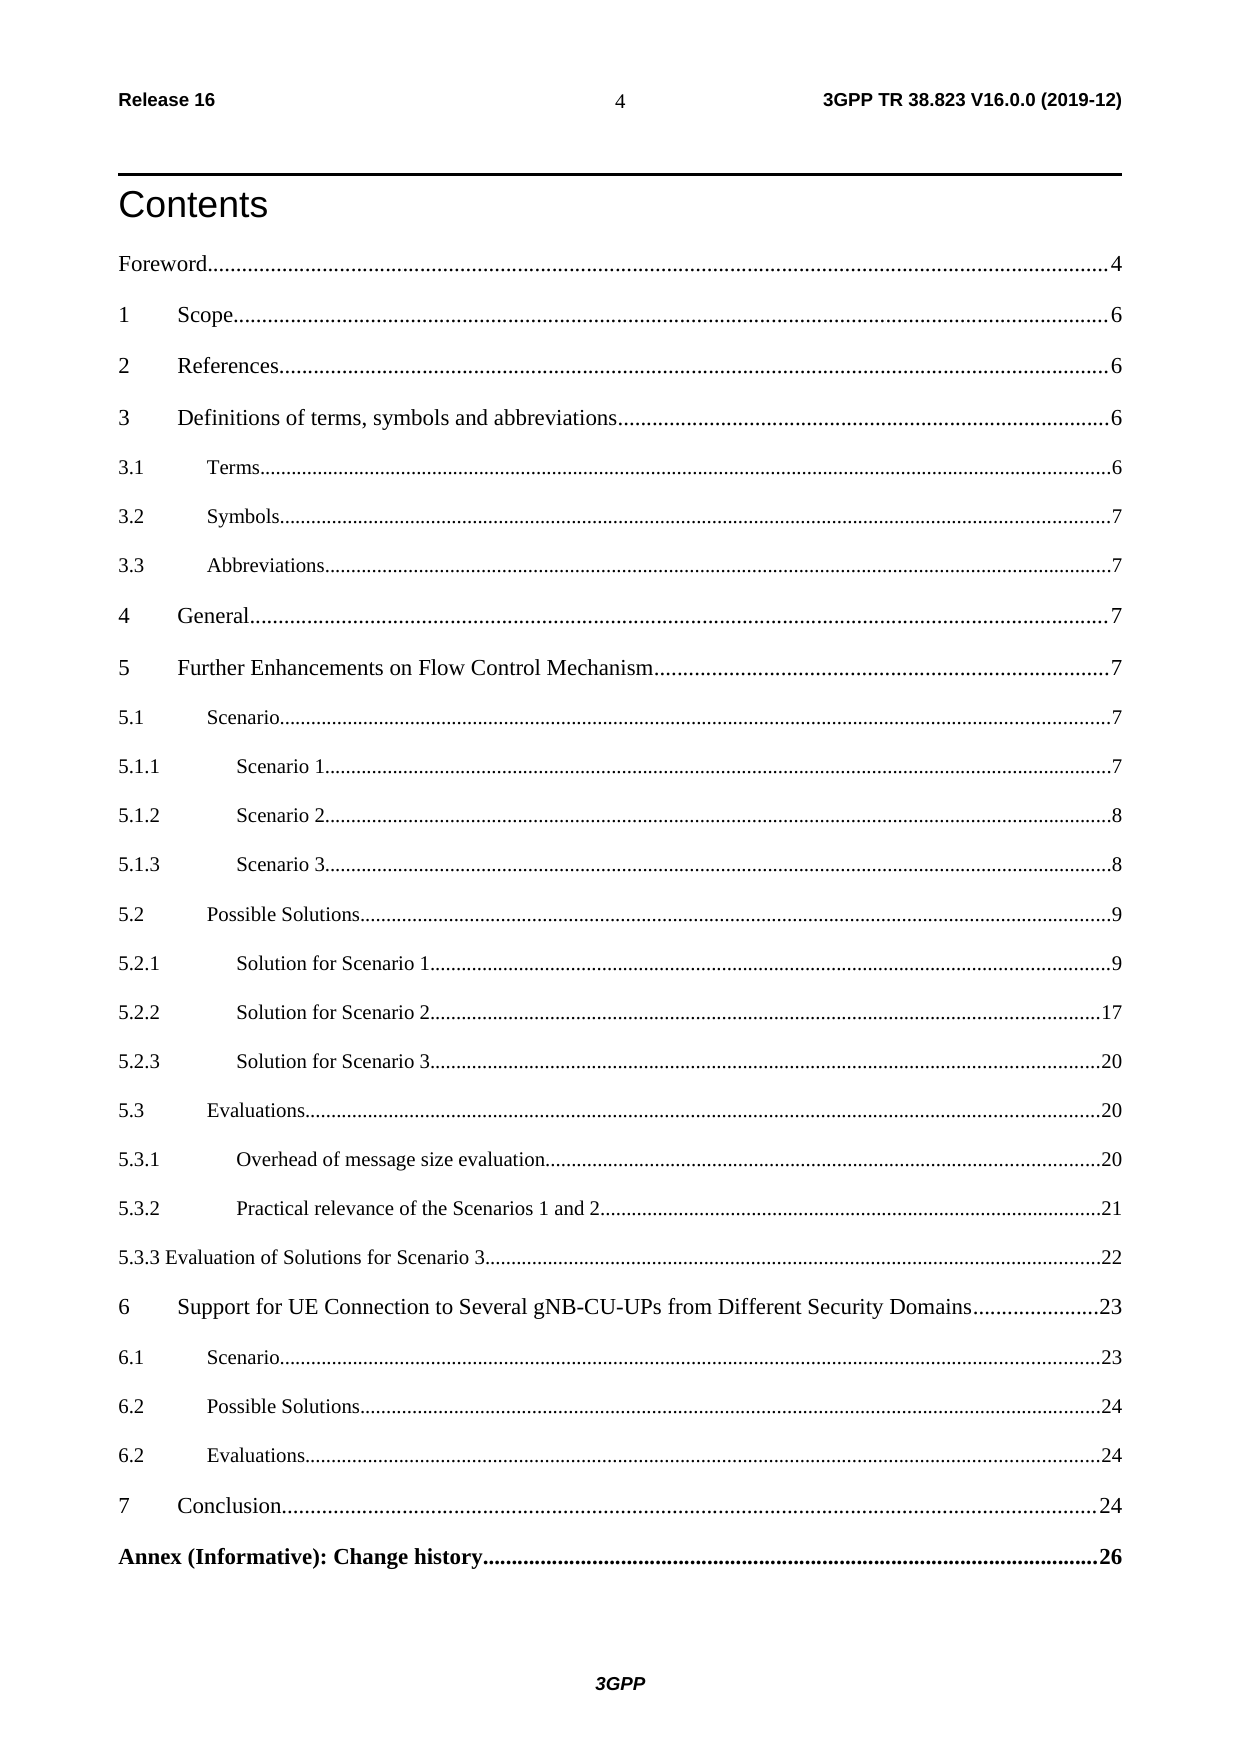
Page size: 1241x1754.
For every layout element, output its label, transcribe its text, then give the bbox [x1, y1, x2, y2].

text 5.3 Evaluations 20 [118, 1098, 1078, 1122]
text Foreword 4 [118, 250, 1078, 277]
text 6.2 Evaluations 24 [118, 1443, 1078, 1467]
text 5 Further Enhancements on Flow Control Mechanism 7 [118, 654, 1078, 680]
text 5.2 Possible Solutions 9 [118, 901, 1078, 926]
text 1 Scope 6 [118, 301, 1078, 328]
text 5.1.3 Scenario 3 8 [118, 852, 1122, 876]
text 3.3 Abbreviations 7 [118, 553, 1078, 577]
text 3 Definitions of terms, symbols and abbreviations 6 [118, 404, 1078, 430]
text 5.3.3 Evaluation of Solutions for Scenario 3 22 [118, 1245, 1122, 1269]
text 5.1.2 Scenario 2 8 [118, 803, 1122, 827]
text 3.1 Terms 6 [118, 455, 1078, 479]
text Contents [118, 176, 1122, 225]
text 5.2.1 Solution for Scenario 1 9 [118, 951, 1122, 974]
text 5.2.2 Solution for Scenario 2 17 [118, 999, 1122, 1024]
text 6 Support for UE Connection to Several gNB-CU-UPs from Different Security Domains 23 [118, 1293, 1078, 1320]
text 5.1 Scenario 7 [118, 705, 1078, 729]
text 4 General 7 [118, 602, 1078, 629]
text 5.3.2 Practical relevance of the Scenarios 1 and 2 21 [118, 1196, 1122, 1220]
text 3.2 Symbols 7 [118, 504, 1078, 528]
text 6.1 Scenario 23 [118, 1345, 1078, 1369]
text Annex (Informative): Change history 26 [118, 1543, 1122, 1569]
text 6.2 Possible Solutions 24 [118, 1394, 1078, 1418]
text 5.3.1 Overhead of message size evaluation 20 [118, 1147, 1122, 1171]
text 5.2.3 Solution for Scenario 3 20 [118, 1049, 1122, 1073]
text 7 Conclusion 24 [118, 1492, 1078, 1518]
text 5.1.1 Scenario 1 7 [118, 754, 1122, 778]
text 2 References 6 [118, 353, 1078, 379]
